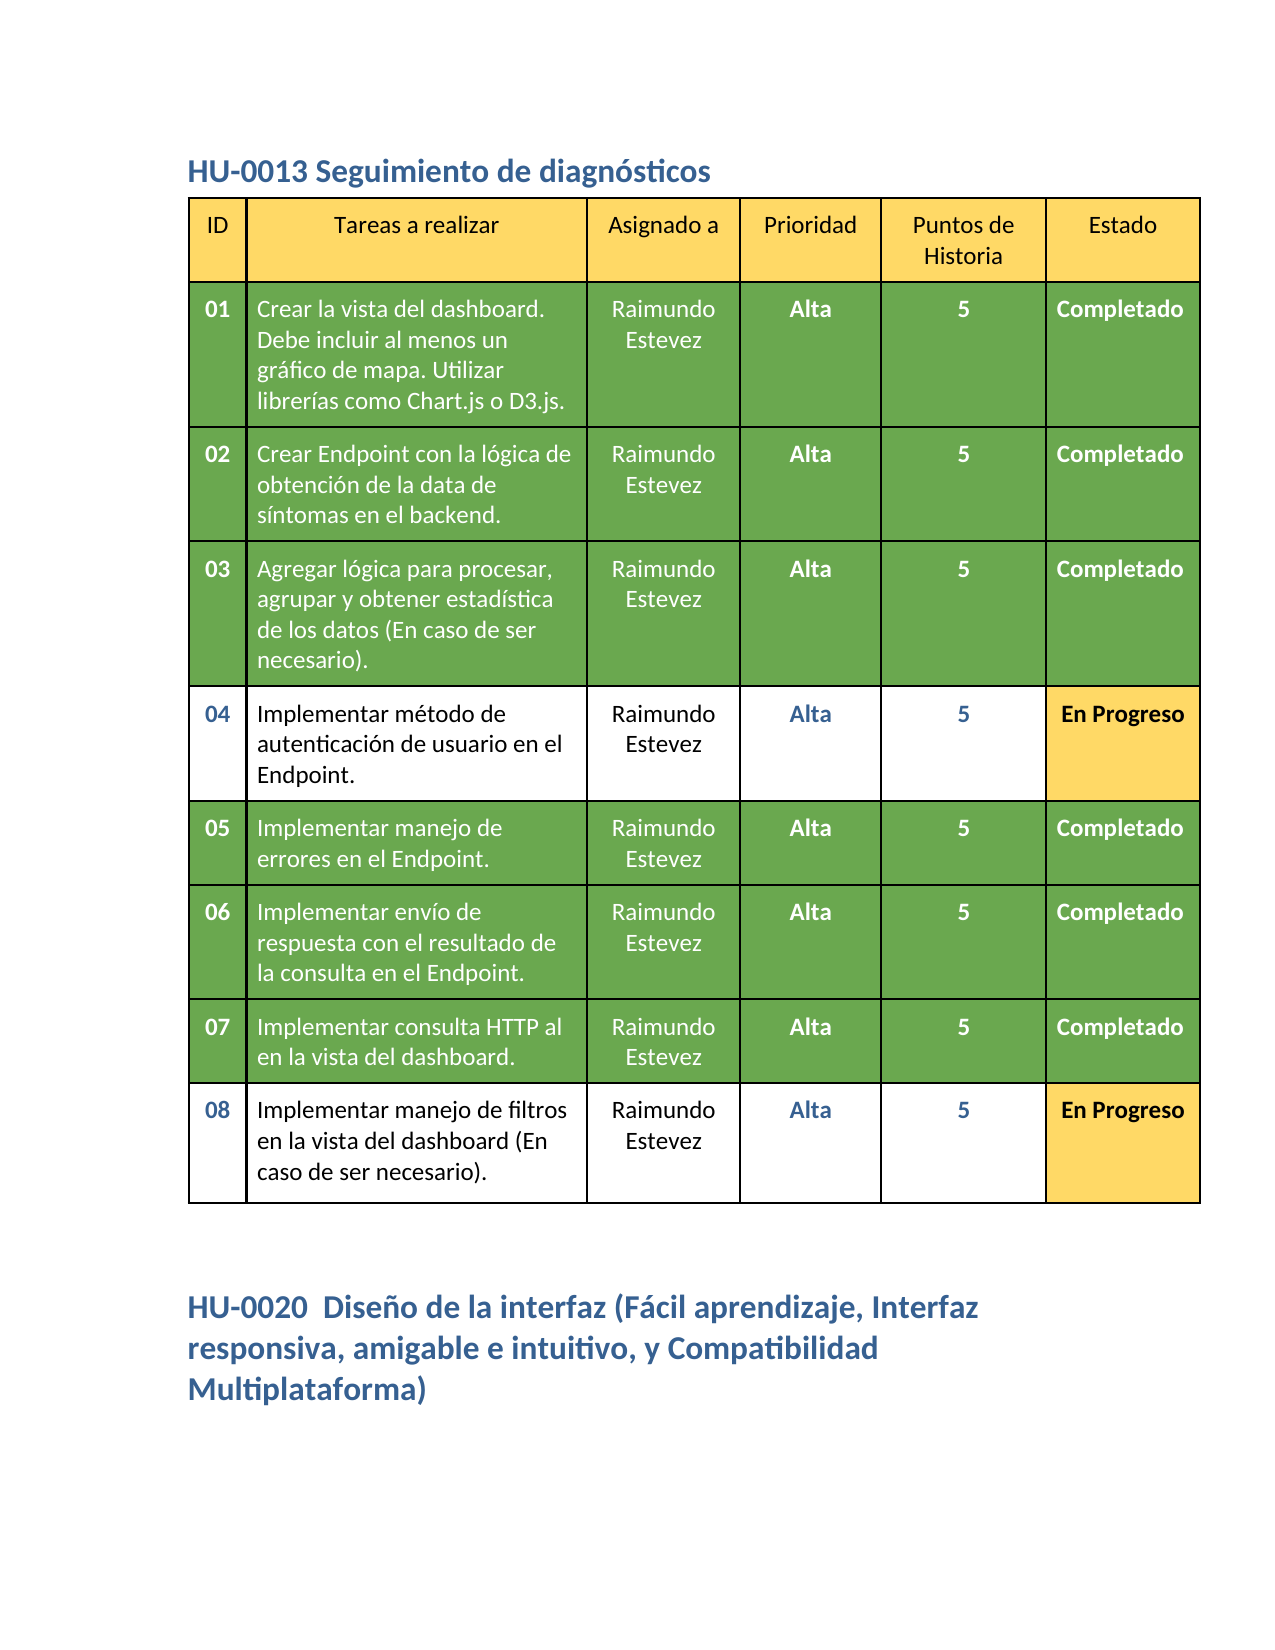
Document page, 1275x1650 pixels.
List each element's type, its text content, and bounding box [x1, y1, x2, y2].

subtitle HU-0013 Seguimiento de diagnósticos [187, 150, 1087, 191]
subtitle HU-0020 Diseño de la interfaz (Fácil aprendizaje, Interfaz responsiva, amigable e intuitivo, y Compatibilidad Multiplataforma) [187, 1286, 1087, 1408]
